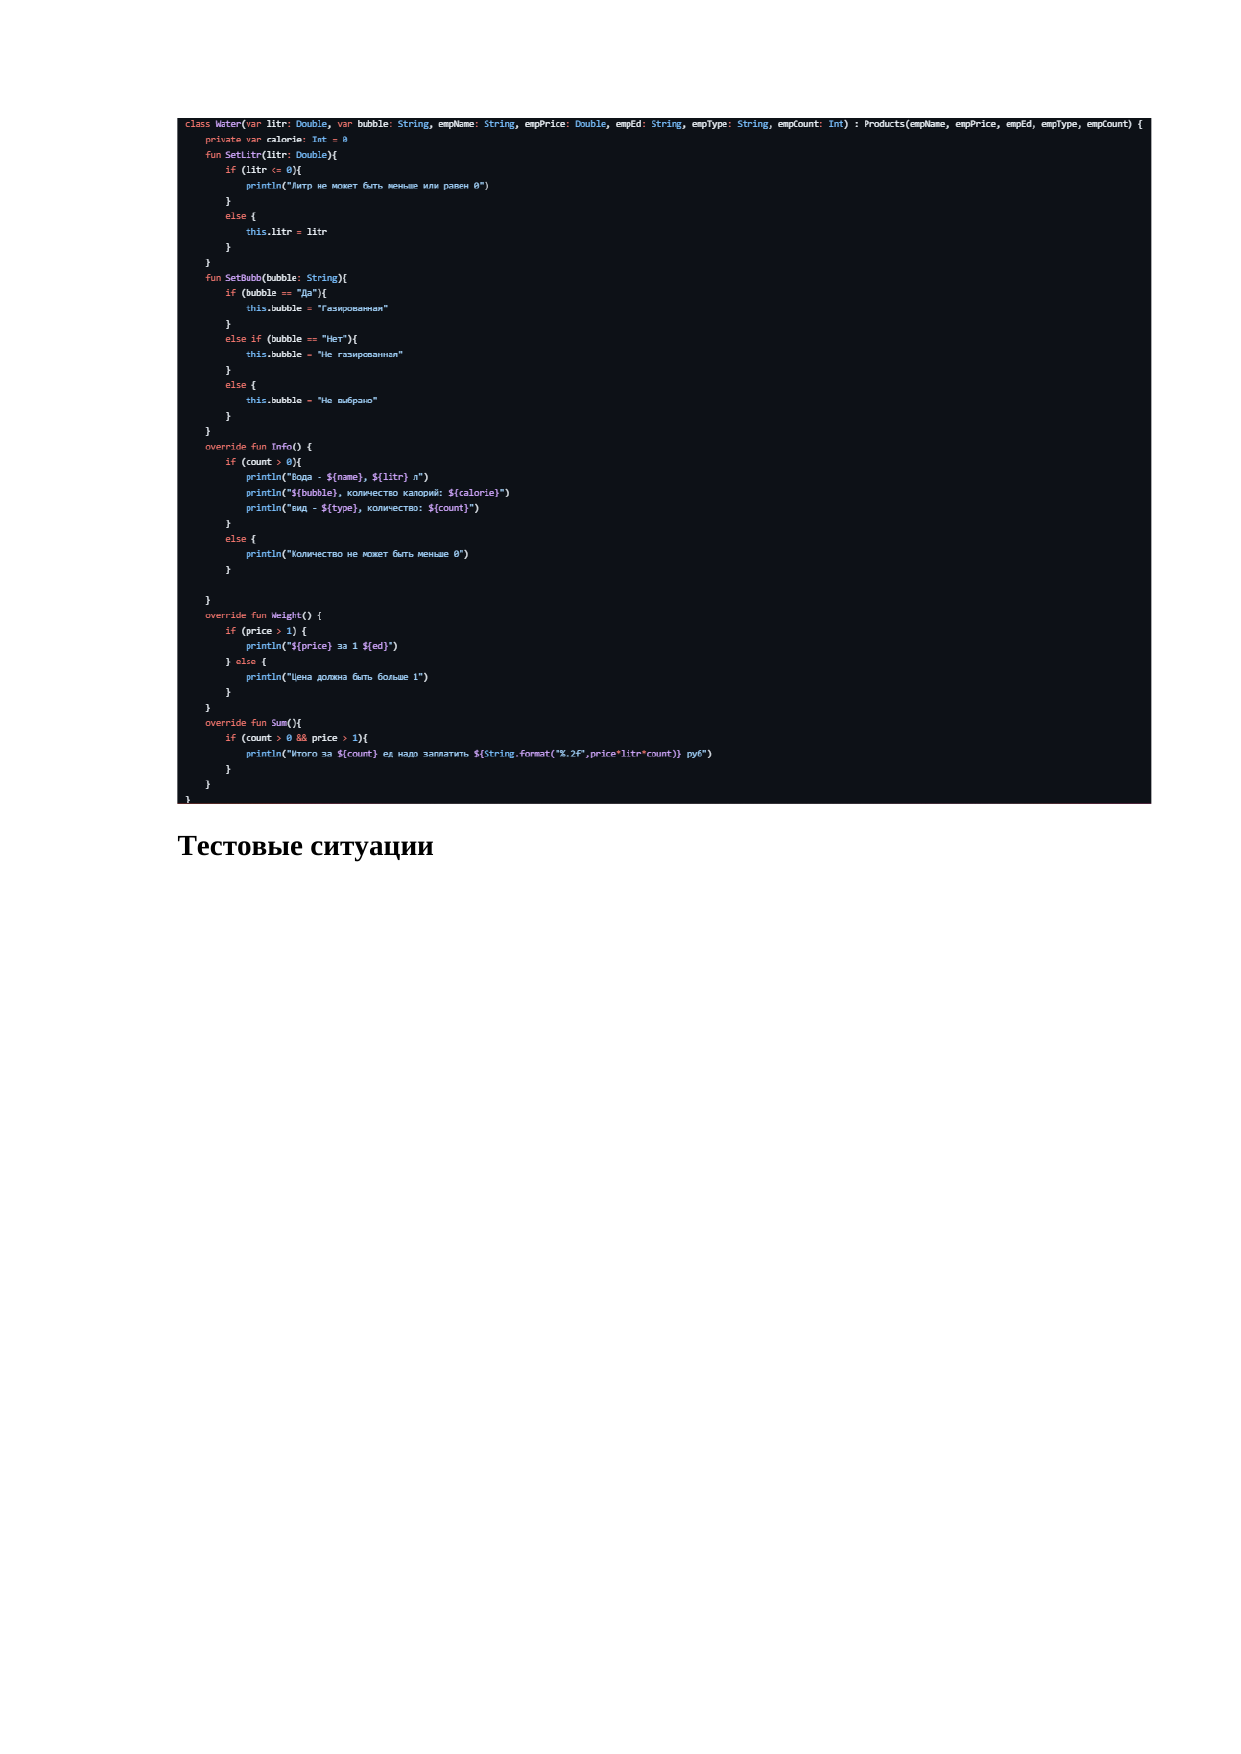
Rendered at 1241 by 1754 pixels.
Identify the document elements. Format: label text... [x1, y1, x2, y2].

text Тестовые ситуации [177, 828, 1152, 862]
picture [177, 118, 1152, 804]
